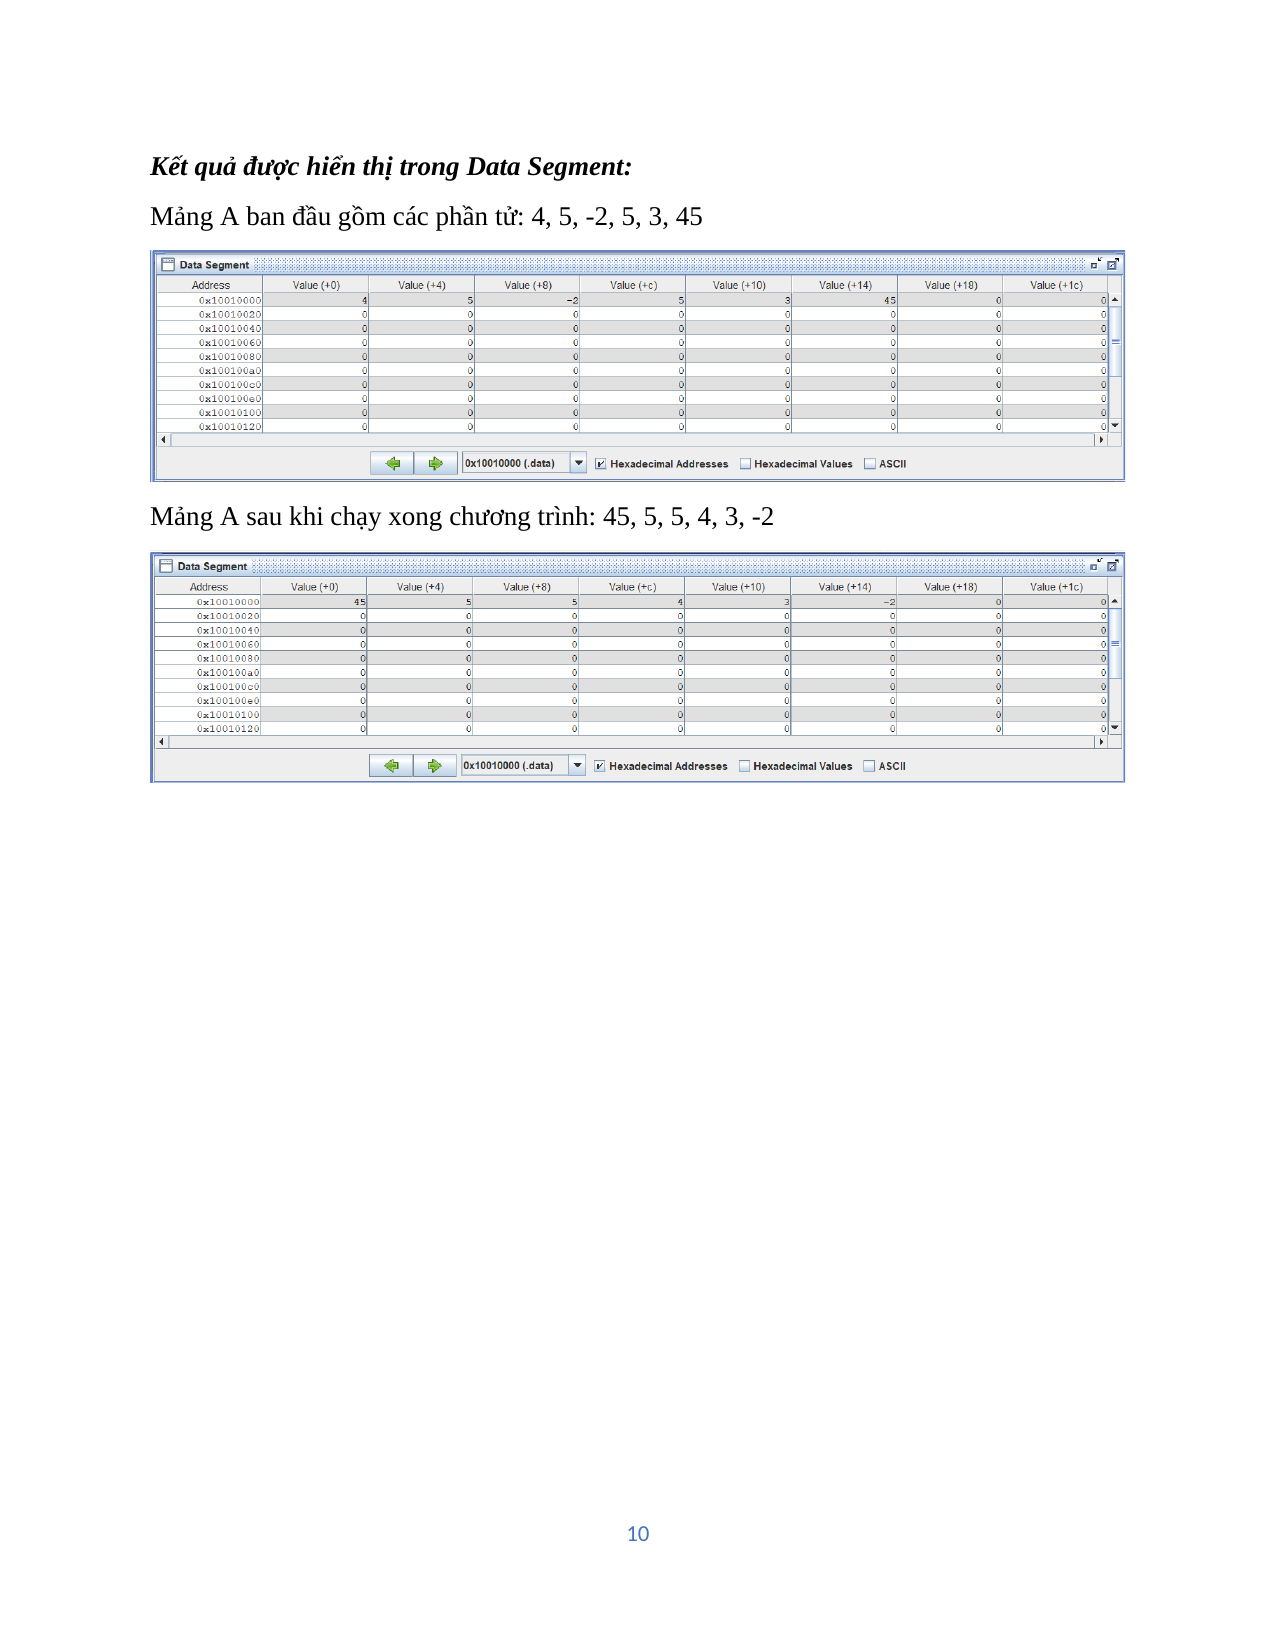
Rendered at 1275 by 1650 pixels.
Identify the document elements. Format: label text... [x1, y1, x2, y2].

text Mảng A sau khi chạy xong chương trình: 45, 5, 5, 4, 3, -2 [150, 500, 1125, 532]
picture [150, 250, 1125, 482]
text Kết quả được hiển thị trong Data Segment: [150, 150, 1125, 181]
picture [150, 550, 1125, 783]
text Mảng A ban đầu gồm các phần tử: 4, 5, -2, 5, 3, 45 [150, 200, 1125, 231]
